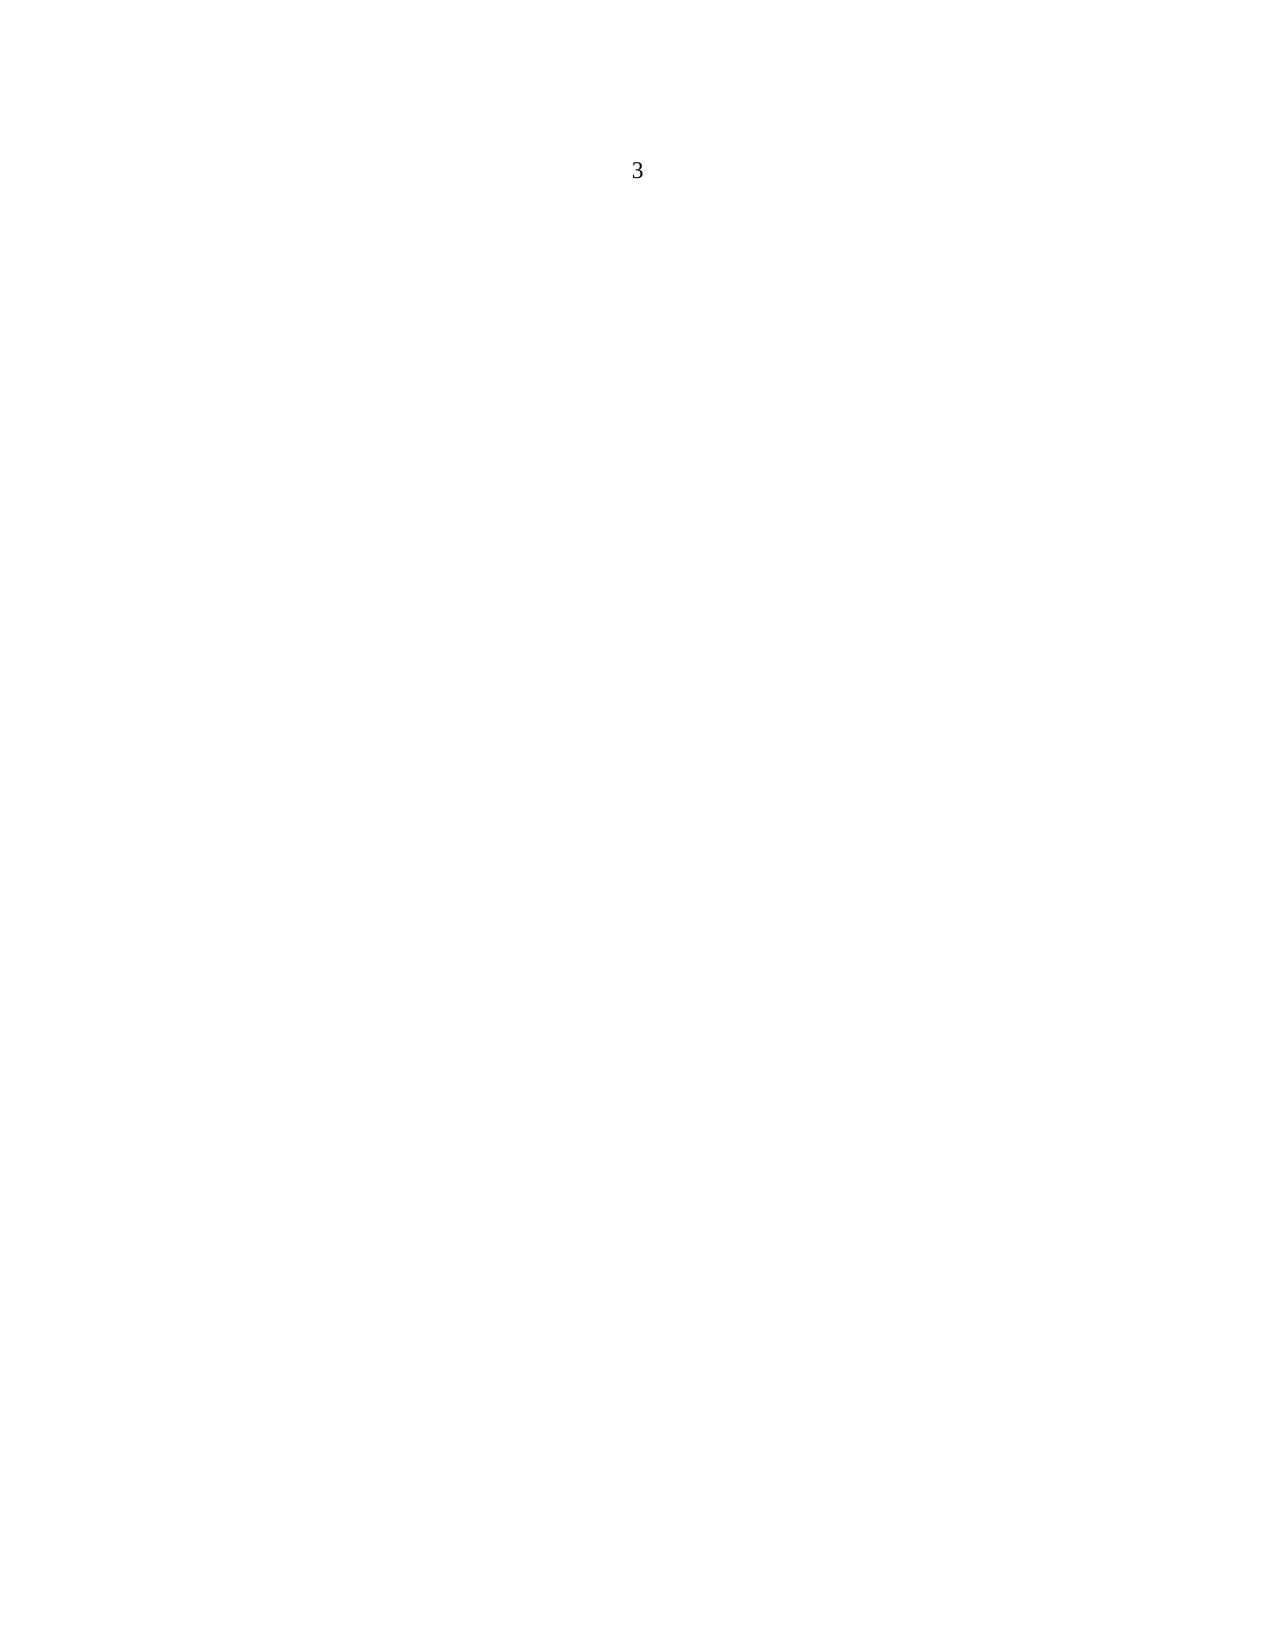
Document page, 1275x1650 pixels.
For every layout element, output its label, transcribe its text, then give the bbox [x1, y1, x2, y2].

text 3 [137, 156, 1138, 184]
